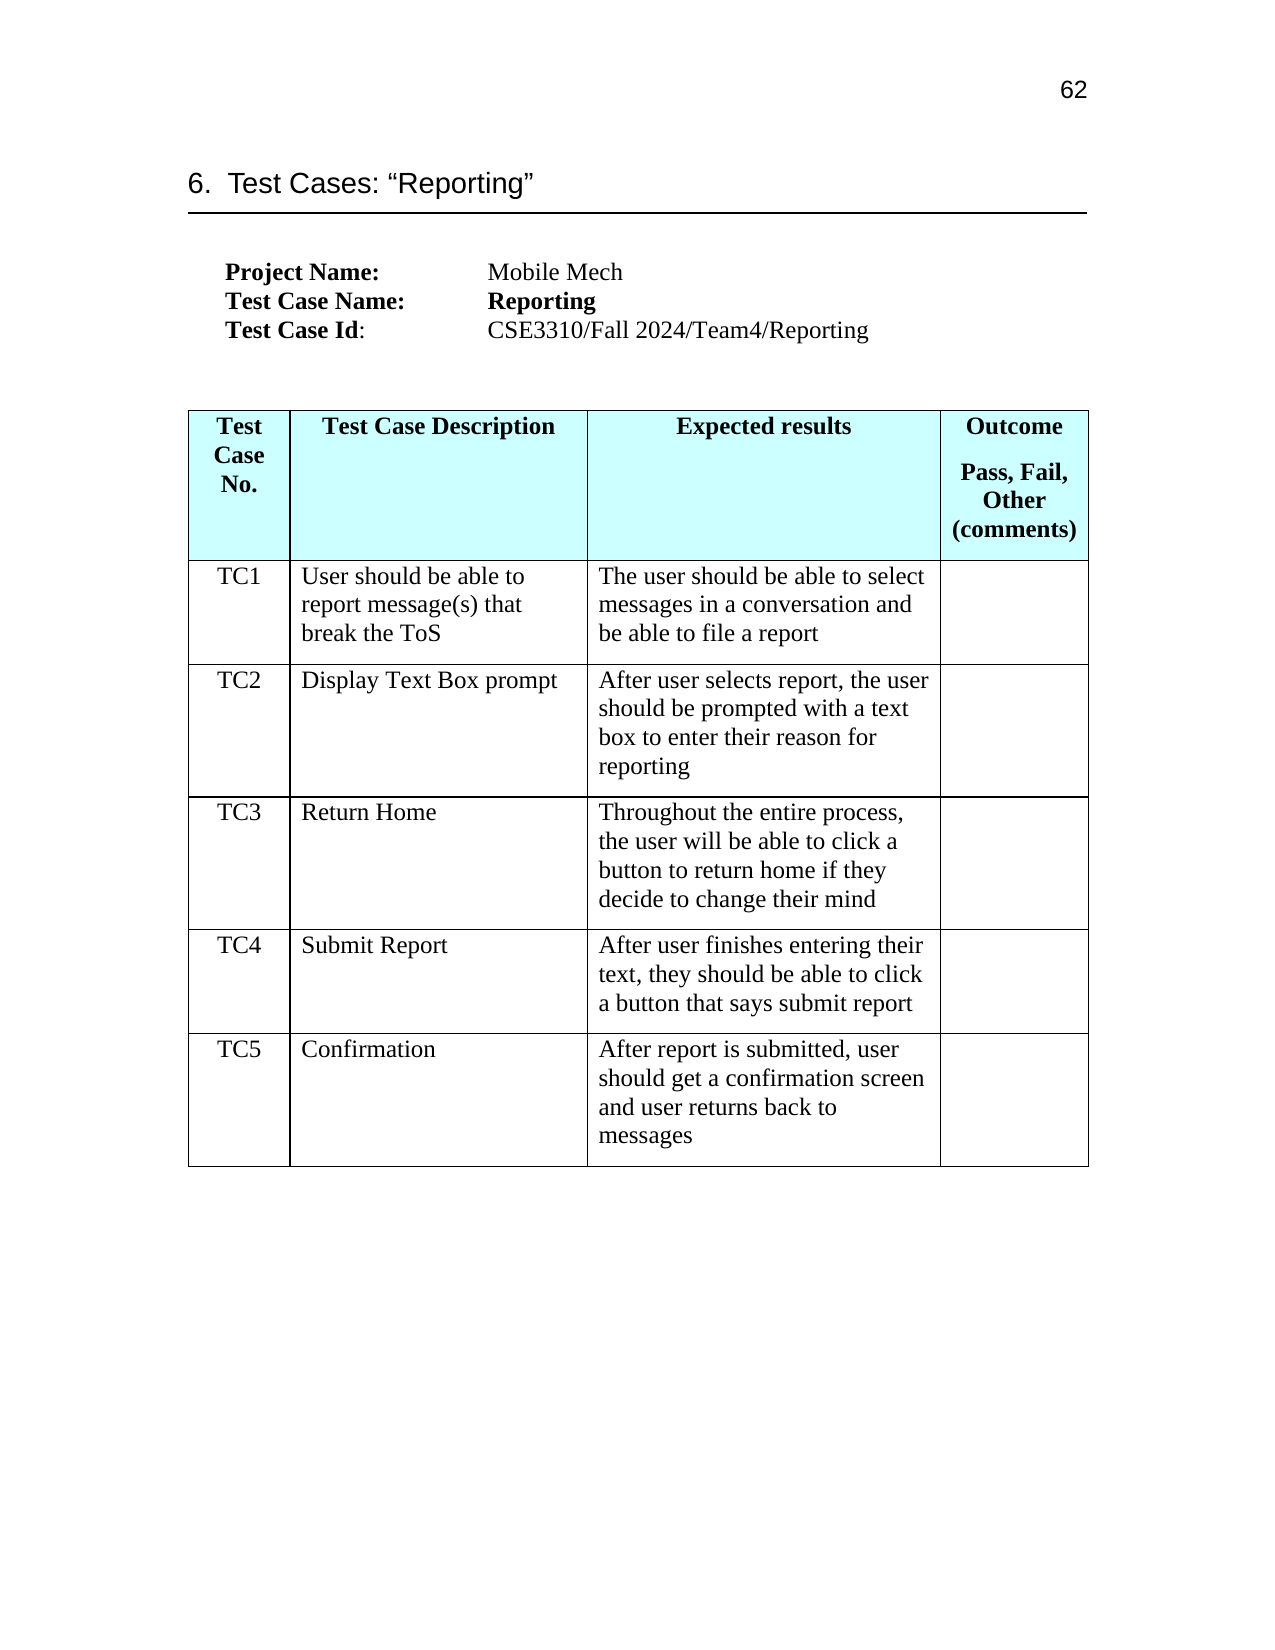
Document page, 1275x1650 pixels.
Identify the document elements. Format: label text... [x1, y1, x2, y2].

text Test Case Name: Reporting [225, 286, 1087, 315]
text Project Name: Mobile Mech [225, 257, 1087, 286]
subtitle 6. Test Cases: “Reporting” [187, 166, 1087, 200]
text Test Case Id: CSE3310/Fall 2024/Team4/Reporting [225, 315, 1087, 343]
